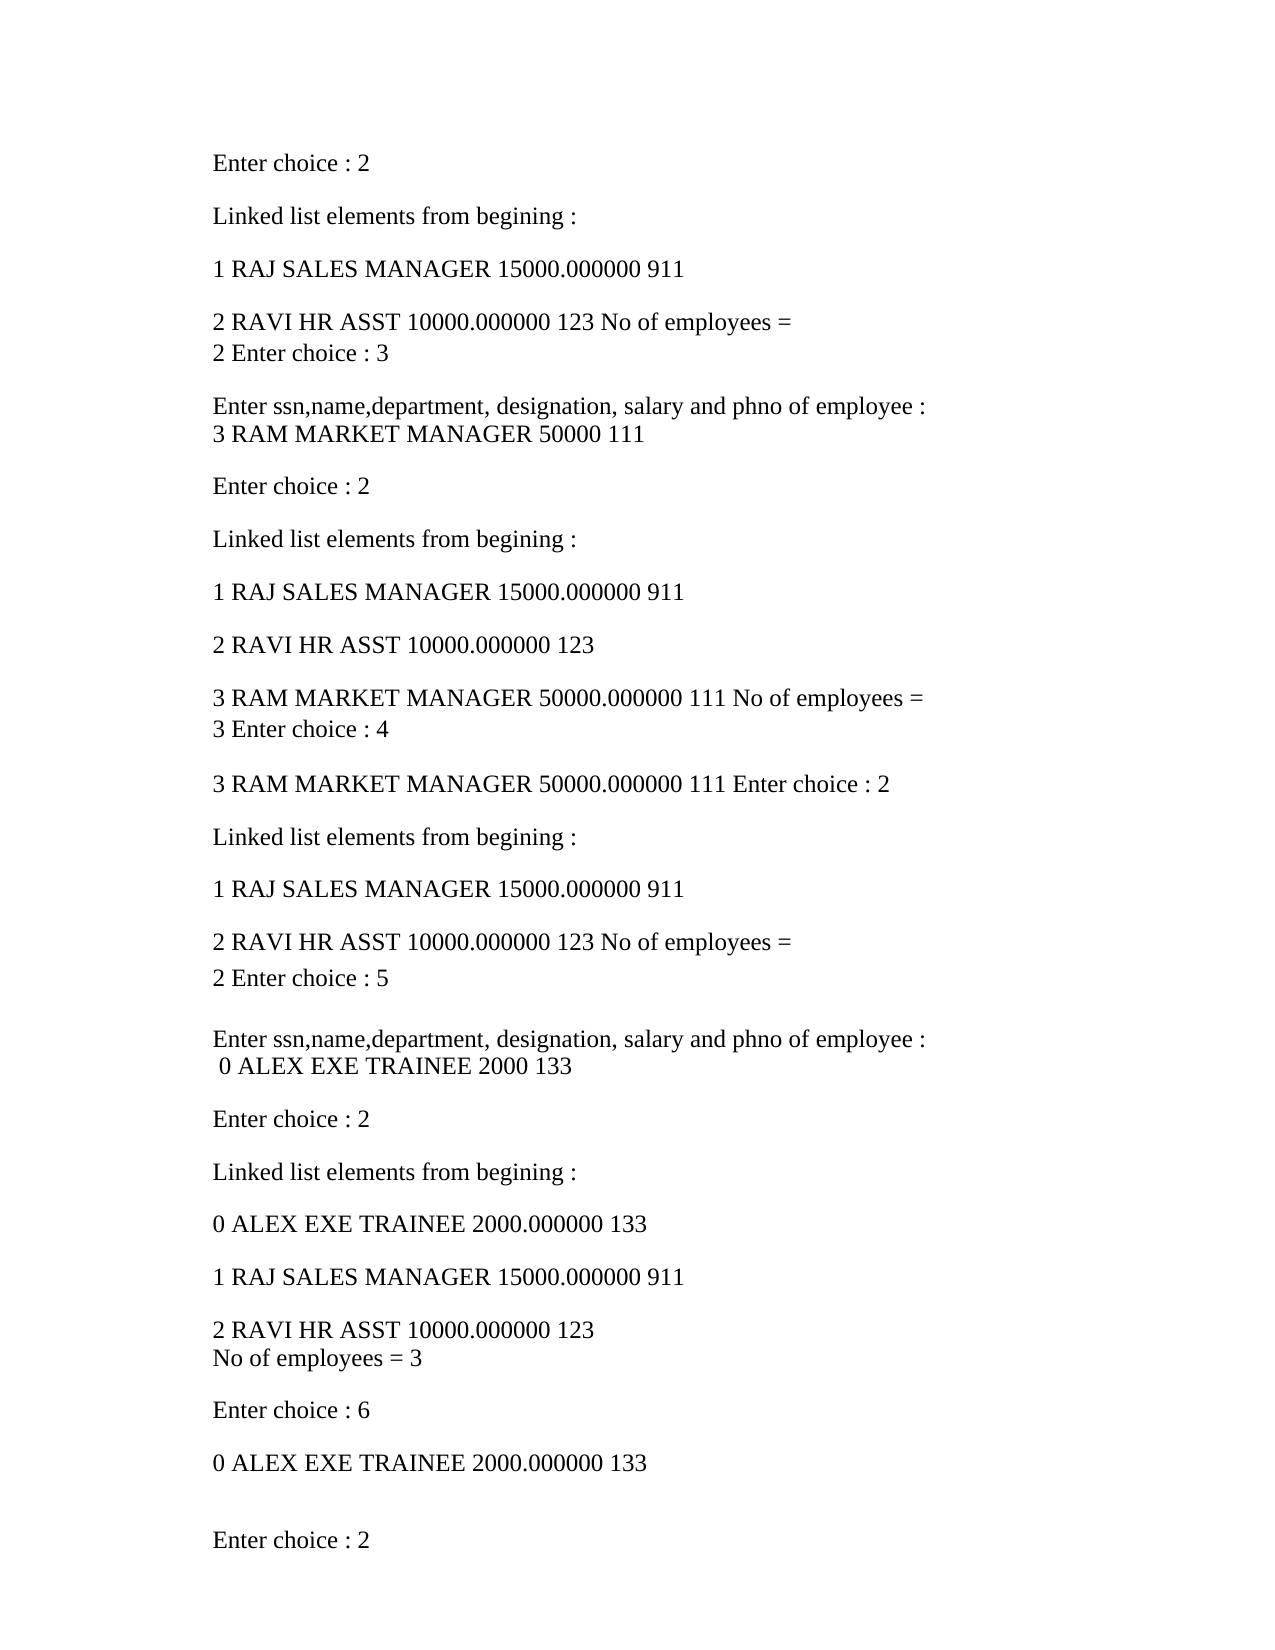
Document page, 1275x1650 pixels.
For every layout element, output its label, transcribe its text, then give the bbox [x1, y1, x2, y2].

text 3 RAM MARKET MANAGER 50000.000000 111 Enter choice : 2 [212, 769, 1137, 798]
text 1 RAJ SALES MANAGER 15000.000000 911 [212, 254, 1137, 282]
text Linked list elements from begining : [212, 1157, 1137, 1186]
text 2 RAVI HR ASST 10000.000000 123 No of employees = 2 Enter choice : 3 [212, 307, 810, 366]
text Enter ssn,name,department, designation, salary and phno of employee : [212, 1024, 1137, 1052]
text 2 RAVI HR ASST 10000.000000 123 No of employees = 2 Enter choice : 5 [212, 927, 810, 992]
text Linked list elements from begining : [212, 524, 1137, 553]
text Enter choice : 2 [212, 471, 1137, 500]
text Linked list elements from begining : [212, 822, 1137, 850]
text Linked list elements from begining : [212, 201, 1137, 230]
text Enter ssn,name,department, designation, salary and phno of employee : 3 RAM MARKET MANAGER 50000 111 [212, 393, 944, 447]
text 0 ALEX EXE TRAINEE 2000 133 [219, 1052, 1137, 1080]
text No of employees = 3 [212, 1344, 1137, 1371]
text 1 RAJ SALES MANAGER 15000.000000 911 [212, 577, 1137, 606]
text 2 RAVI HR ASST 10000.000000 123 [212, 630, 1137, 659]
text 1 RAJ SALES MANAGER 15000.000000 911 [212, 1262, 1137, 1291]
text 0 ALEX EXE TRAINEE 2000.000000 133 [212, 1448, 1137, 1477]
text Enter choice : 2 [212, 1104, 1137, 1133]
text 1 RAJ SALES MANAGER 15000.000000 911 [212, 874, 1137, 903]
text 0 ALEX EXE TRAINEE 2000.000000 133 [212, 1209, 1137, 1238]
text Enter choice : 2 [212, 1525, 1137, 1554]
text Enter choice : 6 [212, 1396, 1137, 1424]
text 2 RAVI HR ASST 10000.000000 123 [212, 1315, 1137, 1344]
text Enter choice : 2 [212, 148, 1137, 177]
text 3 RAM MARKET MANAGER 50000.000000 111 No of employees = 3 Enter choice : 4 [212, 683, 942, 742]
